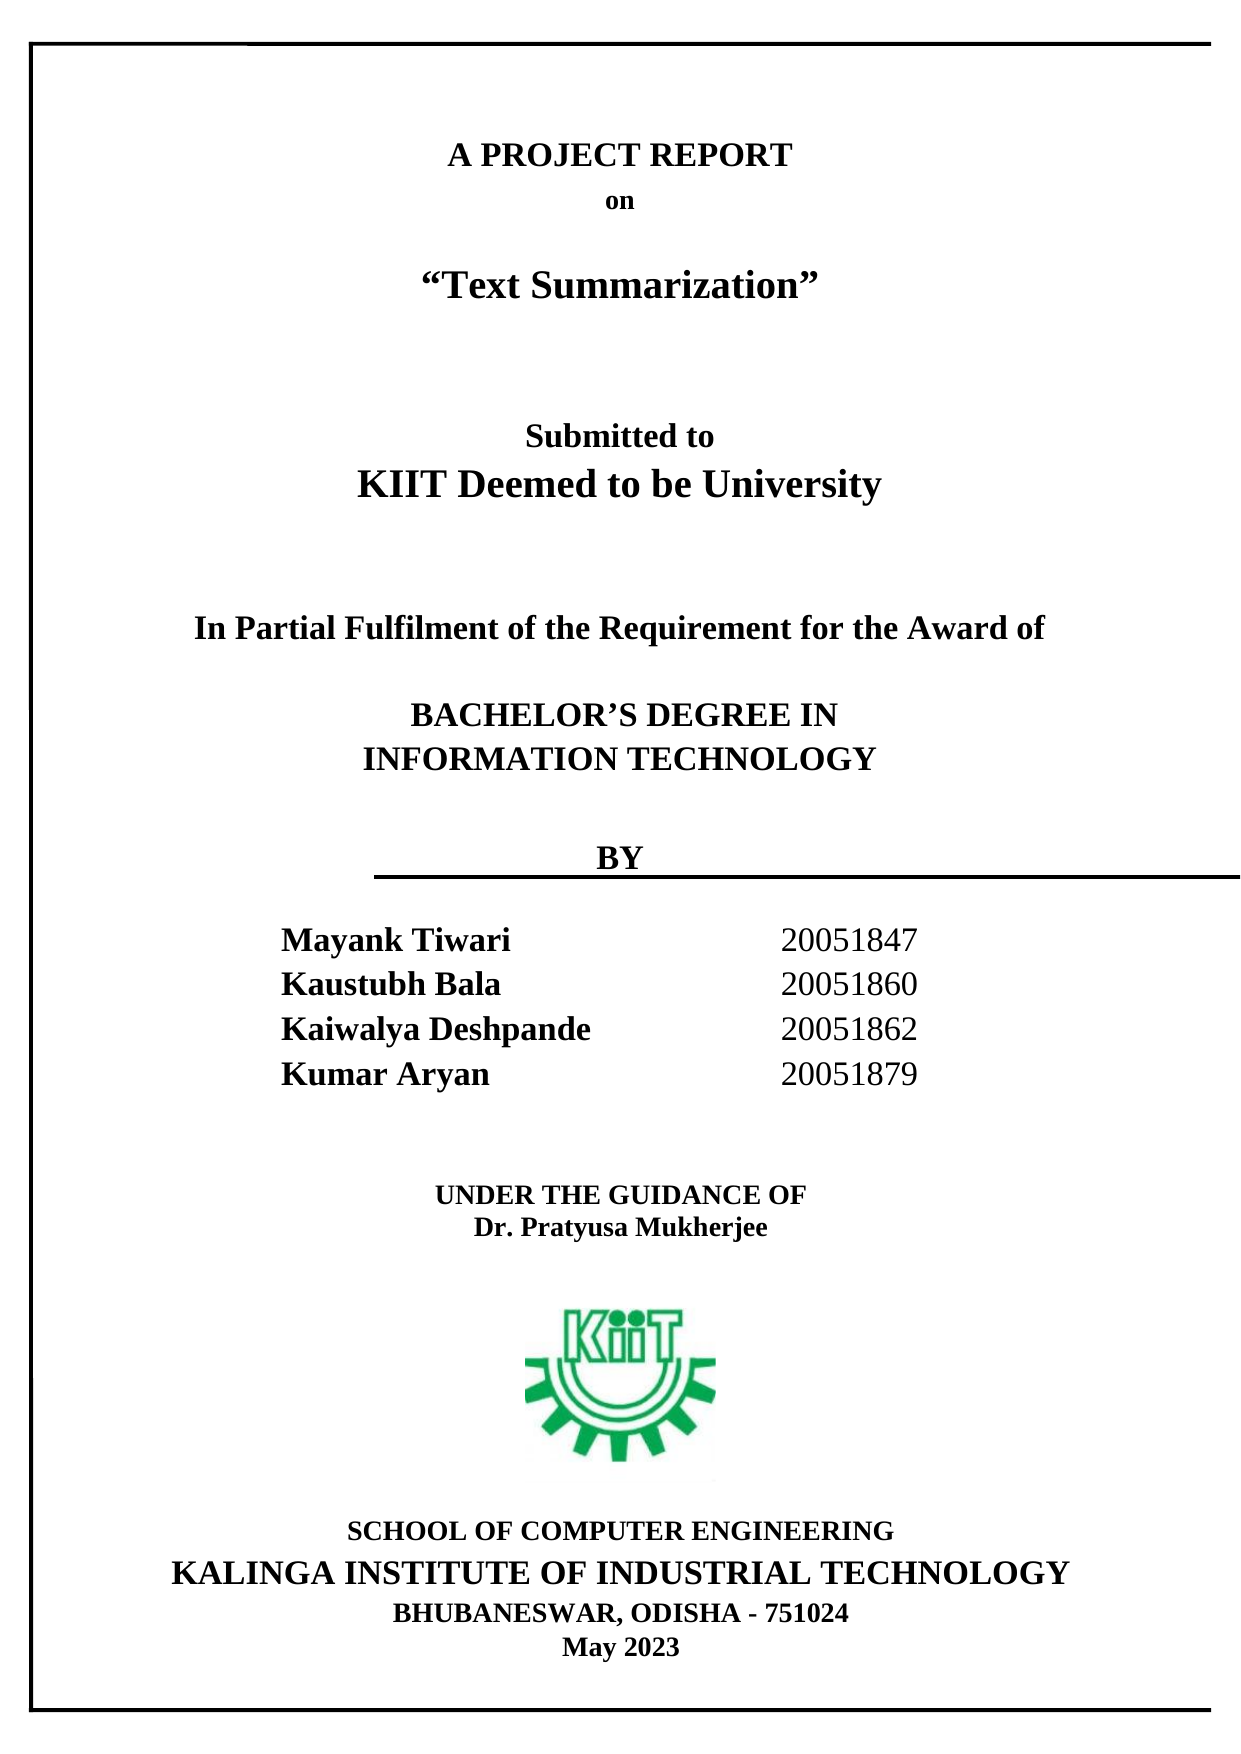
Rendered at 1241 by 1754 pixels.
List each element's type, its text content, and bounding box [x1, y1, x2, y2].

text BACHELOR’S DEGREE IN [410, 694, 1090, 734]
text 20051862 [660, 1008, 948, 1048]
text May 2023 [150, 1630, 1092, 1662]
text 20051879 [660, 1053, 948, 1092]
text on [150, 183, 1089, 216]
text Kaustubh Bala [208, 964, 612, 1003]
text KALINGA INSTITUTE OF INDUSTRIAL TECHNOLOGY [150, 1552, 1092, 1592]
text Kumar Aryan [208, 1053, 612, 1092]
text 20051860 [660, 964, 948, 1003]
text Mayank Tiwari [208, 919, 612, 959]
text BY [150, 837, 1089, 877]
text UNDER THE GUIDANCE OF [150, 1178, 1092, 1210]
text A PROJECT REPORT [150, 134, 1089, 174]
text INFORMATION TECHNOLOGY [362, 738, 1090, 778]
text BHUBANESWAR, ODISHA - 751024 [150, 1596, 1092, 1628]
text Kaiwalya Deshpande [208, 1008, 612, 1048]
text In Partial Fulfilment of the Requirement for the Award of [150, 608, 1089, 647]
text KIIT Deemed to be University [150, 459, 1089, 506]
picture [525, 1292, 716, 1483]
text “Text Summarization” [150, 260, 1089, 307]
text Dr. Pratyusa Mukherjee [150, 1210, 1092, 1243]
text Submitted to [150, 415, 1089, 455]
text 20051847 [660, 919, 948, 959]
text SCHOOL OF COMPUTER ENGINEERING [150, 1514, 1092, 1547]
